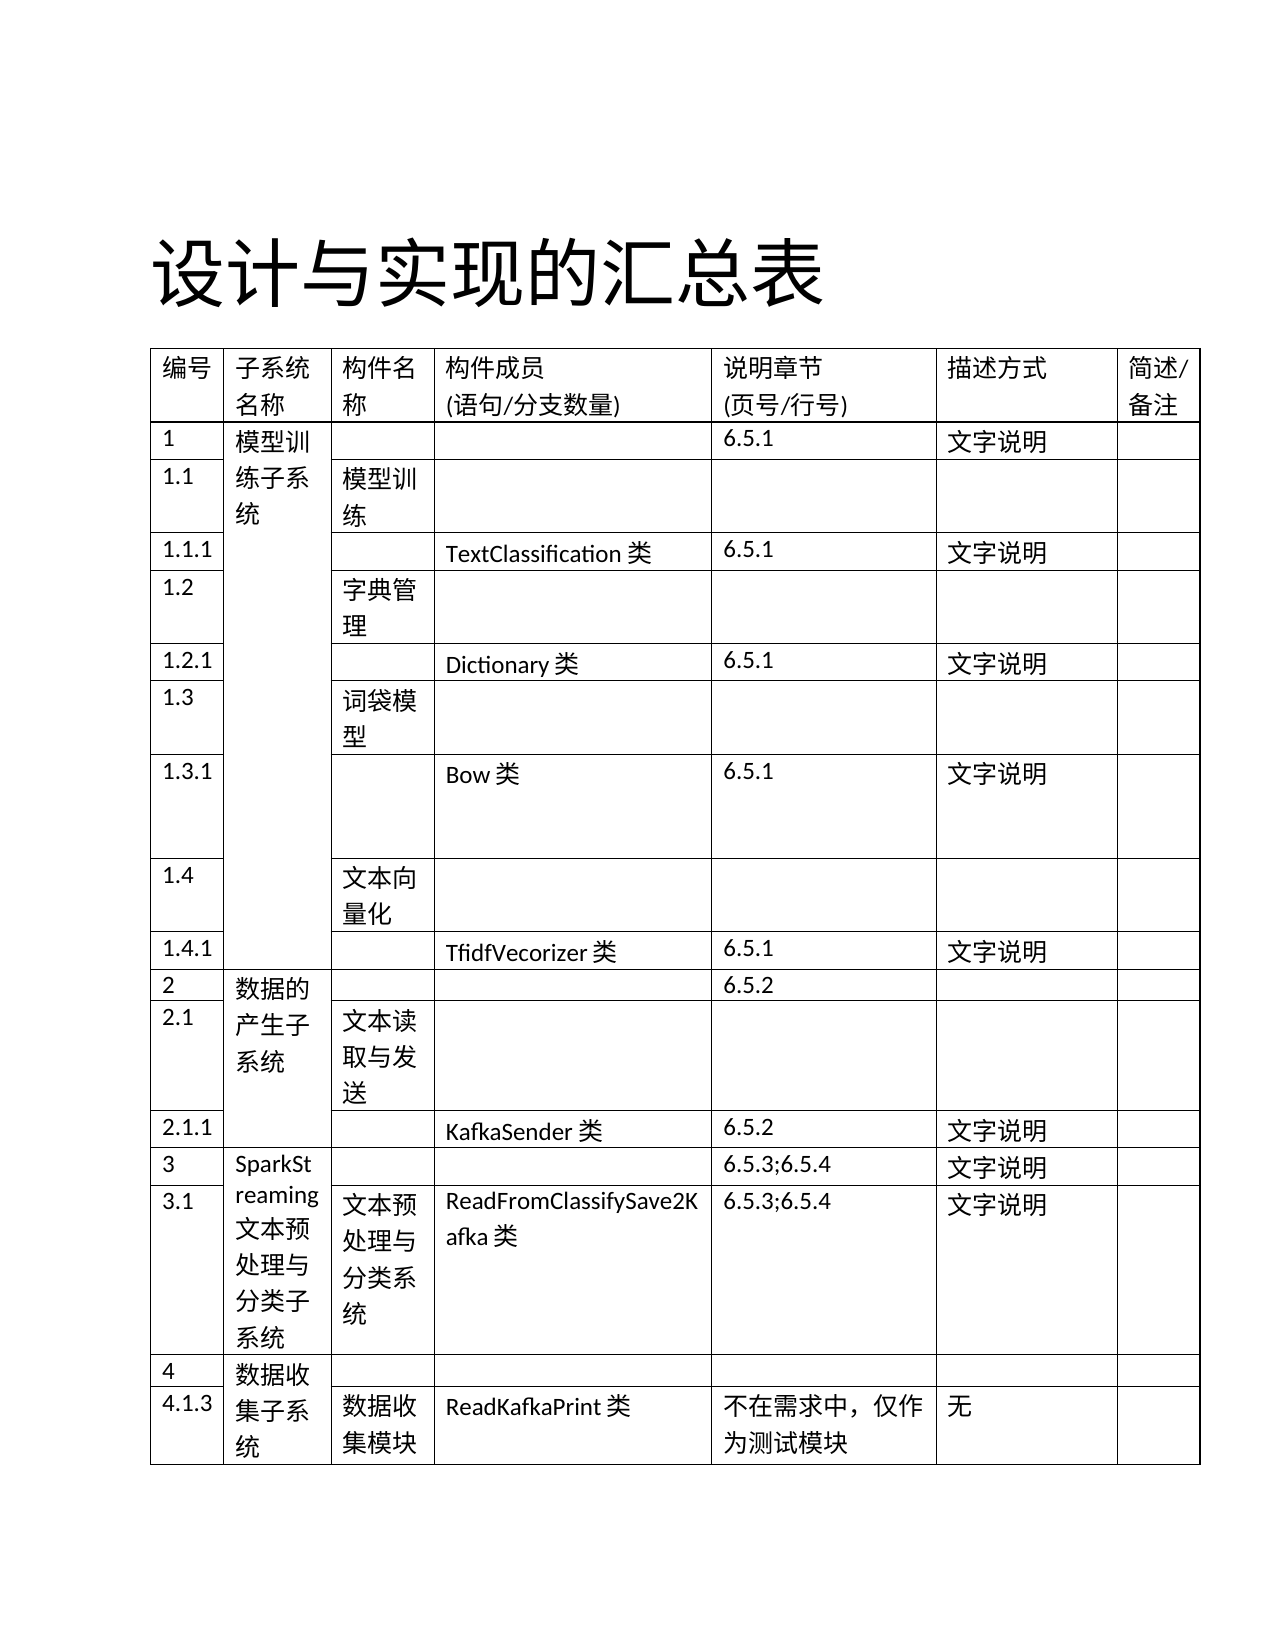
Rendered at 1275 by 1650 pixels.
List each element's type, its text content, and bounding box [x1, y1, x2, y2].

table_cell 文本读取与发送 [332, 1001, 434, 1110]
table_cell [435, 681, 711, 754]
table_header 编号 [151, 349, 223, 421]
table_cell 数据的产生子系统 [224, 970, 331, 1147]
table_cell [712, 681, 936, 754]
table_cell TfidfVecorizer类 [435, 932, 711, 968]
table_cell 字典管理 [332, 571, 434, 643]
table_cell [1118, 533, 1199, 569]
table_cell [1118, 970, 1199, 1000]
table_header 构件名称 [332, 349, 434, 421]
table_cell [1118, 571, 1199, 643]
table_cell [712, 859, 936, 931]
table_cell 模型训练 [332, 460, 434, 532]
table_cell 6.5.1 [712, 755, 936, 858]
table_cell 文字说明 [937, 755, 1117, 858]
table_cell 1.3 [151, 681, 223, 754]
table_cell TextClassification类 [435, 533, 711, 569]
table_cell 不在需求中，仅作为测试模块 [712, 1387, 936, 1464]
table_cell [435, 1355, 711, 1386]
table_cell [1118, 644, 1199, 680]
table_cell 2.1 [151, 1001, 223, 1110]
table_cell [1118, 1001, 1199, 1110]
table_cell 6.5.3;6.5.4 [712, 1186, 936, 1354]
table_cell 模型训练子系统 [224, 423, 331, 968]
table_cell 1.4 [151, 859, 223, 931]
table_cell [937, 1355, 1117, 1386]
table_cell [1118, 932, 1199, 968]
table_cell 6.5.1 [712, 533, 936, 569]
table_cell 文本向量化 [332, 859, 434, 931]
table_cell [937, 571, 1117, 643]
table_cell [1118, 755, 1199, 858]
text 设计与实现的汇总表 [150, 150, 1125, 323]
table_cell [937, 859, 1117, 931]
table_cell [1118, 1148, 1199, 1184]
table_cell 1.1 [151, 460, 223, 532]
table_cell 文字说明 [937, 932, 1117, 968]
table_cell [332, 932, 434, 968]
table_cell [712, 1001, 936, 1110]
table_cell [435, 460, 711, 532]
table_cell [435, 423, 711, 459]
table_cell [332, 755, 434, 858]
table_cell [1118, 1186, 1199, 1354]
table_cell [712, 460, 936, 532]
table_cell 1.4.1 [151, 932, 223, 968]
table_cell ReadFromClassifySave2Kafka类 [435, 1186, 711, 1354]
table_cell 3.1 [151, 1186, 223, 1354]
table_cell 6.5.2 [712, 970, 936, 1000]
table_cell [712, 571, 936, 643]
table_cell 4 [151, 1355, 223, 1386]
table_cell 文字说明 [937, 1111, 1117, 1147]
table_cell [937, 970, 1117, 1000]
table_cell [712, 1355, 936, 1386]
table_cell Bow类 [435, 755, 711, 858]
table_cell [332, 644, 434, 680]
table_cell 词袋模型 [332, 681, 434, 754]
table_cell KafkaSender类 [435, 1111, 711, 1147]
table_cell [1118, 681, 1199, 754]
table_cell 6.5.1 [712, 932, 936, 968]
table_cell [435, 1001, 711, 1110]
table_cell 1.3.1 [151, 755, 223, 858]
table_cell 数据收集子系统 [224, 1355, 331, 1464]
table_header 子系统名称 [224, 349, 331, 421]
table_cell 6.5.1 [712, 644, 936, 680]
table_cell [1118, 460, 1199, 532]
table_cell [435, 1148, 711, 1184]
table_cell 6.5.2 [712, 1111, 936, 1147]
table_cell 文字说明 [937, 423, 1117, 459]
table_cell [332, 1355, 434, 1386]
table_cell [435, 571, 711, 643]
table_cell [1118, 859, 1199, 931]
table_header 简述/备注 [1118, 349, 1199, 421]
table_cell [1118, 1111, 1199, 1147]
table_cell [435, 859, 711, 931]
table_cell 2 [151, 970, 223, 1000]
table_cell 文字说明 [937, 1186, 1117, 1354]
table_cell ReadKafkaPrint类 [435, 1387, 711, 1464]
table_cell 文字说明 [937, 533, 1117, 569]
table_cell [937, 681, 1117, 754]
table_cell [332, 423, 434, 459]
table_cell [332, 1111, 434, 1147]
table_cell [332, 1148, 434, 1184]
table_cell [1118, 423, 1199, 459]
table_header 构件成员 (语句/分支数量) [435, 349, 711, 421]
table_cell 1.2 [151, 571, 223, 643]
table_cell 1.2.1 [151, 644, 223, 680]
table_cell 文本预处理与分类系统 [332, 1186, 434, 1354]
table_cell 无 [937, 1387, 1117, 1464]
table_cell 1 [151, 423, 223, 459]
table_cell 文字说明 [937, 644, 1117, 680]
table_cell SparkStreaming文本预处理与分类子系统 [224, 1148, 331, 1354]
table_cell 文字说明 [937, 1148, 1117, 1184]
table_cell 6.5.1 [712, 423, 936, 459]
table_cell [937, 460, 1117, 532]
table_cell 2.1.1 [151, 1111, 223, 1147]
table_header 描述方式 [937, 349, 1117, 421]
table_cell 1.1.1 [151, 533, 223, 569]
table_header 说明章节 (页号/行号) [712, 349, 936, 421]
table_cell Dictionary类 [435, 644, 711, 680]
table_cell 4.1.3 [151, 1387, 223, 1464]
table_cell 6.5.3;6.5.4 [712, 1148, 936, 1184]
table_cell [1118, 1387, 1199, 1464]
table_cell [435, 970, 711, 1000]
table_cell 数据收集模块 [332, 1387, 434, 1464]
table_cell [332, 970, 434, 1000]
table_cell [332, 533, 434, 569]
table_cell [937, 1001, 1117, 1110]
table_cell 3 [151, 1148, 223, 1184]
table_cell [1118, 1355, 1199, 1386]
